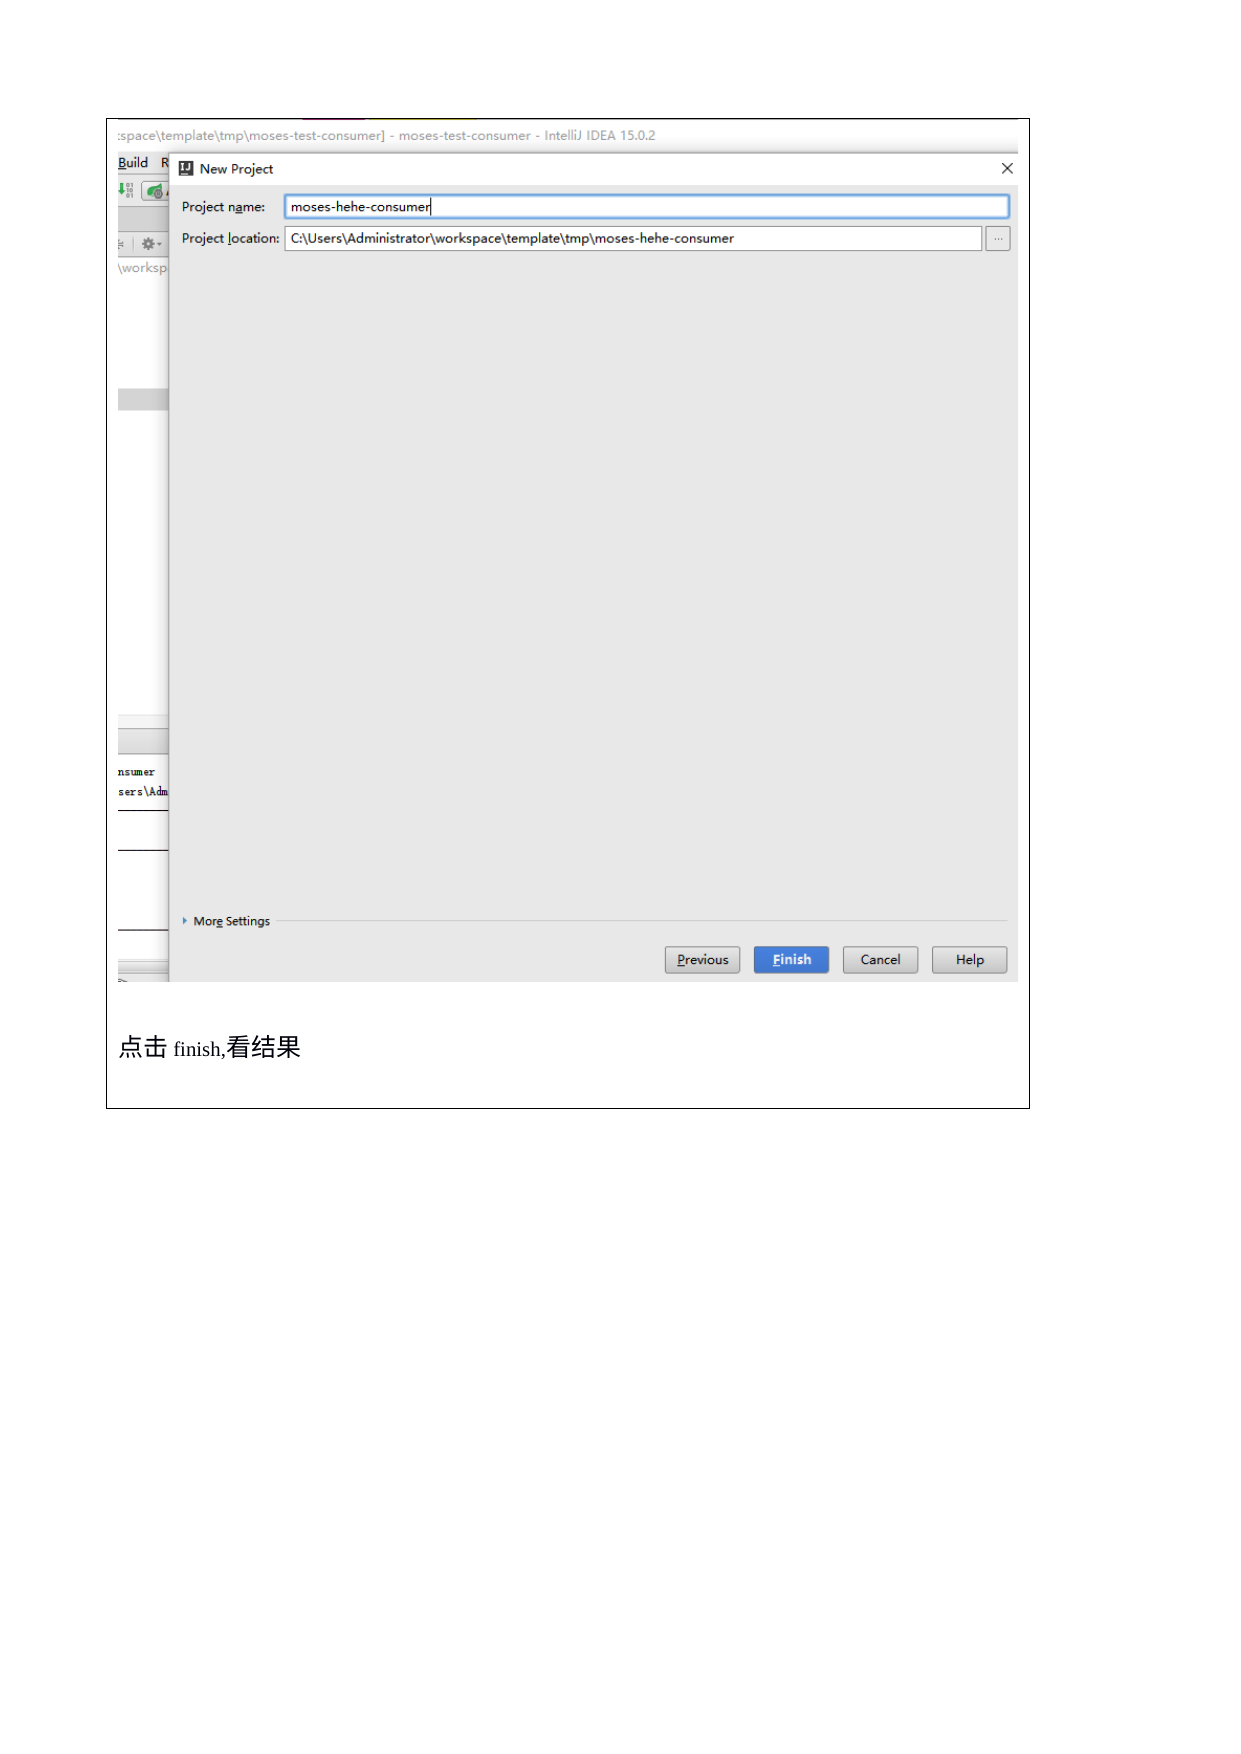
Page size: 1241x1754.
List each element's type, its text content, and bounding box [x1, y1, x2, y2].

picture [118, 119, 1019, 982]
